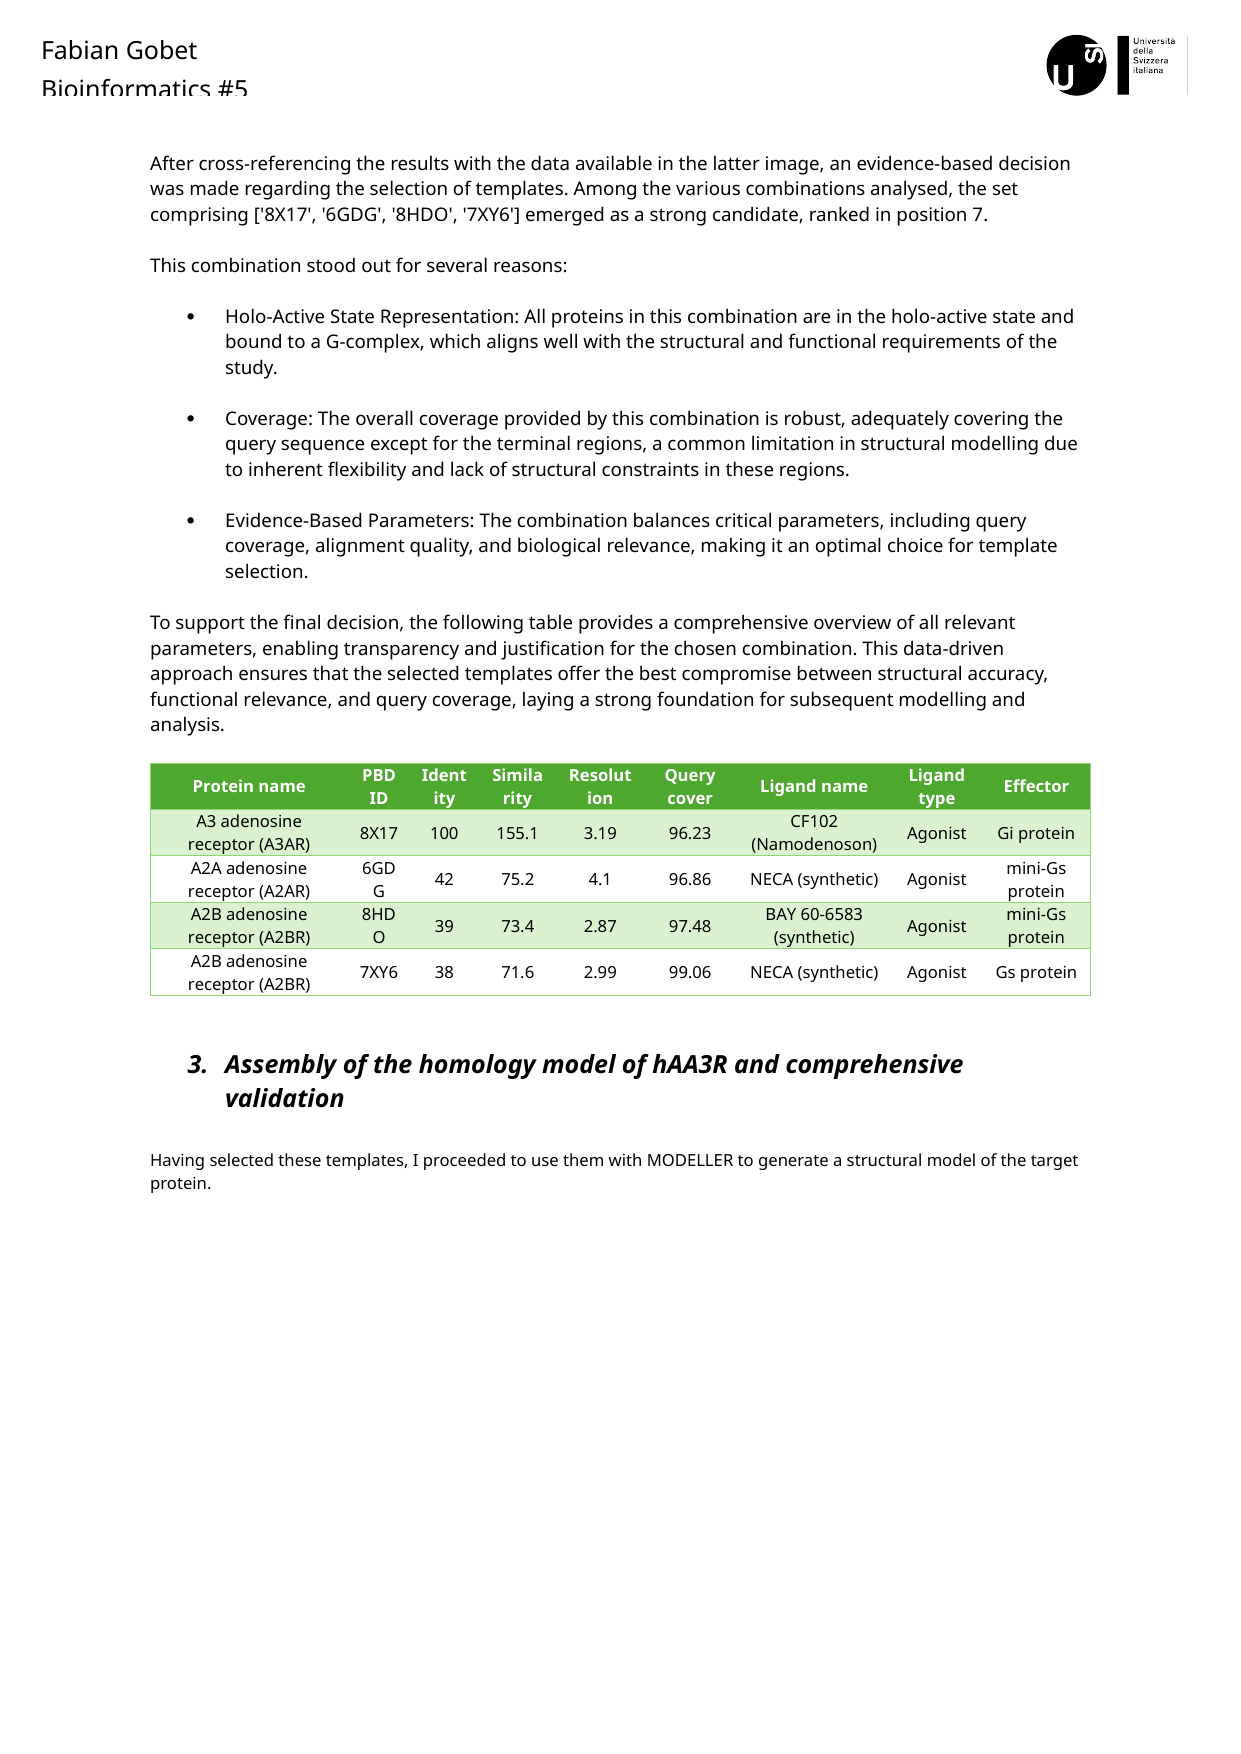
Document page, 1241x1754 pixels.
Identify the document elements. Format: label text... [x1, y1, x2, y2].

table_header Identity [410, 764, 478, 809]
table_cell mini-Gs protein [981, 903, 1090, 948]
list Evidence-Based Parameters: The combination balances critical parameters, including query coverage, alignment quality, and biological relevance, making it an optimal choice for template selection. [187, 507, 1090, 584]
table_cell 8HDO [347, 903, 410, 948]
picture [1038, 27, 1202, 103]
table_cell A3 adenosine receptor (A3AR) [151, 810, 347, 855]
table_cell 6GDG [347, 856, 410, 902]
table_cell A2B adenosine receptor (A2BR) [151, 903, 347, 948]
list Assembly of the homology model of hAA3R and comprehensive validation [187, 1047, 1090, 1115]
table_cell CF102 (Namodenoson) [737, 810, 892, 855]
table_cell 71.6 [478, 949, 557, 995]
table_cell 96.23 [643, 810, 737, 855]
table_cell 100 [410, 810, 478, 855]
table_cell Gs protein [981, 949, 1090, 995]
table_header Ligand name [737, 764, 892, 809]
table_header Query cover [643, 764, 737, 809]
table_cell 38 [410, 949, 478, 995]
table_cell Agonist [892, 810, 981, 855]
table_header Ligand type [892, 764, 981, 809]
table_cell 96.86 [643, 856, 737, 902]
table_cell mini-Gs protein [981, 856, 1090, 902]
table_cell 73.4 [478, 903, 557, 948]
table_header PBD ID [347, 764, 410, 809]
table_cell Agonist [892, 856, 981, 902]
table_cell Agonist [892, 903, 981, 948]
table_cell 75.2 [478, 856, 557, 902]
table_cell 155.1 [478, 810, 557, 855]
text This combination stood out for several reasons: [150, 252, 1090, 278]
table_cell NECA (synthetic) [737, 949, 892, 995]
text Having selected these templates, I proceeded to use them with MODELLER to generate a structural model of the target protein. [150, 1149, 1090, 1194]
table_cell 4.1 [557, 856, 643, 902]
table_cell 8X17 [347, 810, 410, 855]
table_cell 3.19 [557, 810, 643, 855]
table_cell 39 [410, 903, 478, 948]
table_cell 42 [410, 856, 478, 902]
table_cell 2.99 [557, 949, 643, 995]
list Holo-Active State Representation: All proteins in this combination are in the holo-active state and bound to a G-complex, which aligns well with the structural and functional requirements of the study. [187, 303, 1090, 380]
table_cell BAY 60-6583 (synthetic) [737, 903, 892, 948]
table_cell A2A adenosine receptor (A2AR) [151, 856, 347, 902]
table_cell NECA (synthetic) [737, 856, 892, 902]
table_cell 2.87 [557, 903, 643, 948]
table_cell 99.06 [643, 949, 737, 995]
table_cell Agonist [892, 949, 981, 995]
text To support the final decision, the following table provides a comprehensive overview of all relevant parameters, enabling transparency and justification for the chosen combination. This data-driven approach ensures that the selected templates offer the best compromise between structural accuracy, functional relevance, and query coverage, laying a strong foundation for subsequent modelling and analysis. [150, 609, 1090, 737]
table_cell A2B adenosine receptor (A2BR) [151, 949, 347, 995]
table_header Effector [981, 764, 1090, 809]
text After cross-referencing the results with the data available in the latter image, an evidence-based decision was made regarding the selection of templates. Among the various combinations analysed, the set comprising ['8X17', '6GDG', '8HDO', '7XY6'] emerged as a strong candidate, ranked in position 7. [150, 150, 1090, 227]
table_cell 7XY6 [347, 949, 410, 995]
table_header Resolution [557, 764, 643, 809]
table_cell Gi protein [981, 810, 1090, 855]
table_header Similarity [478, 764, 557, 809]
table_cell 97.48 [643, 903, 737, 948]
table_header Protein name [151, 764, 347, 809]
list Coverage: The overall coverage provided by this combination is robust, adequately covering the query sequence except for the terminal regions, a common limitation in structural modelling due to inherent flexibility and lack of structural constraints in these regions. [187, 405, 1090, 482]
